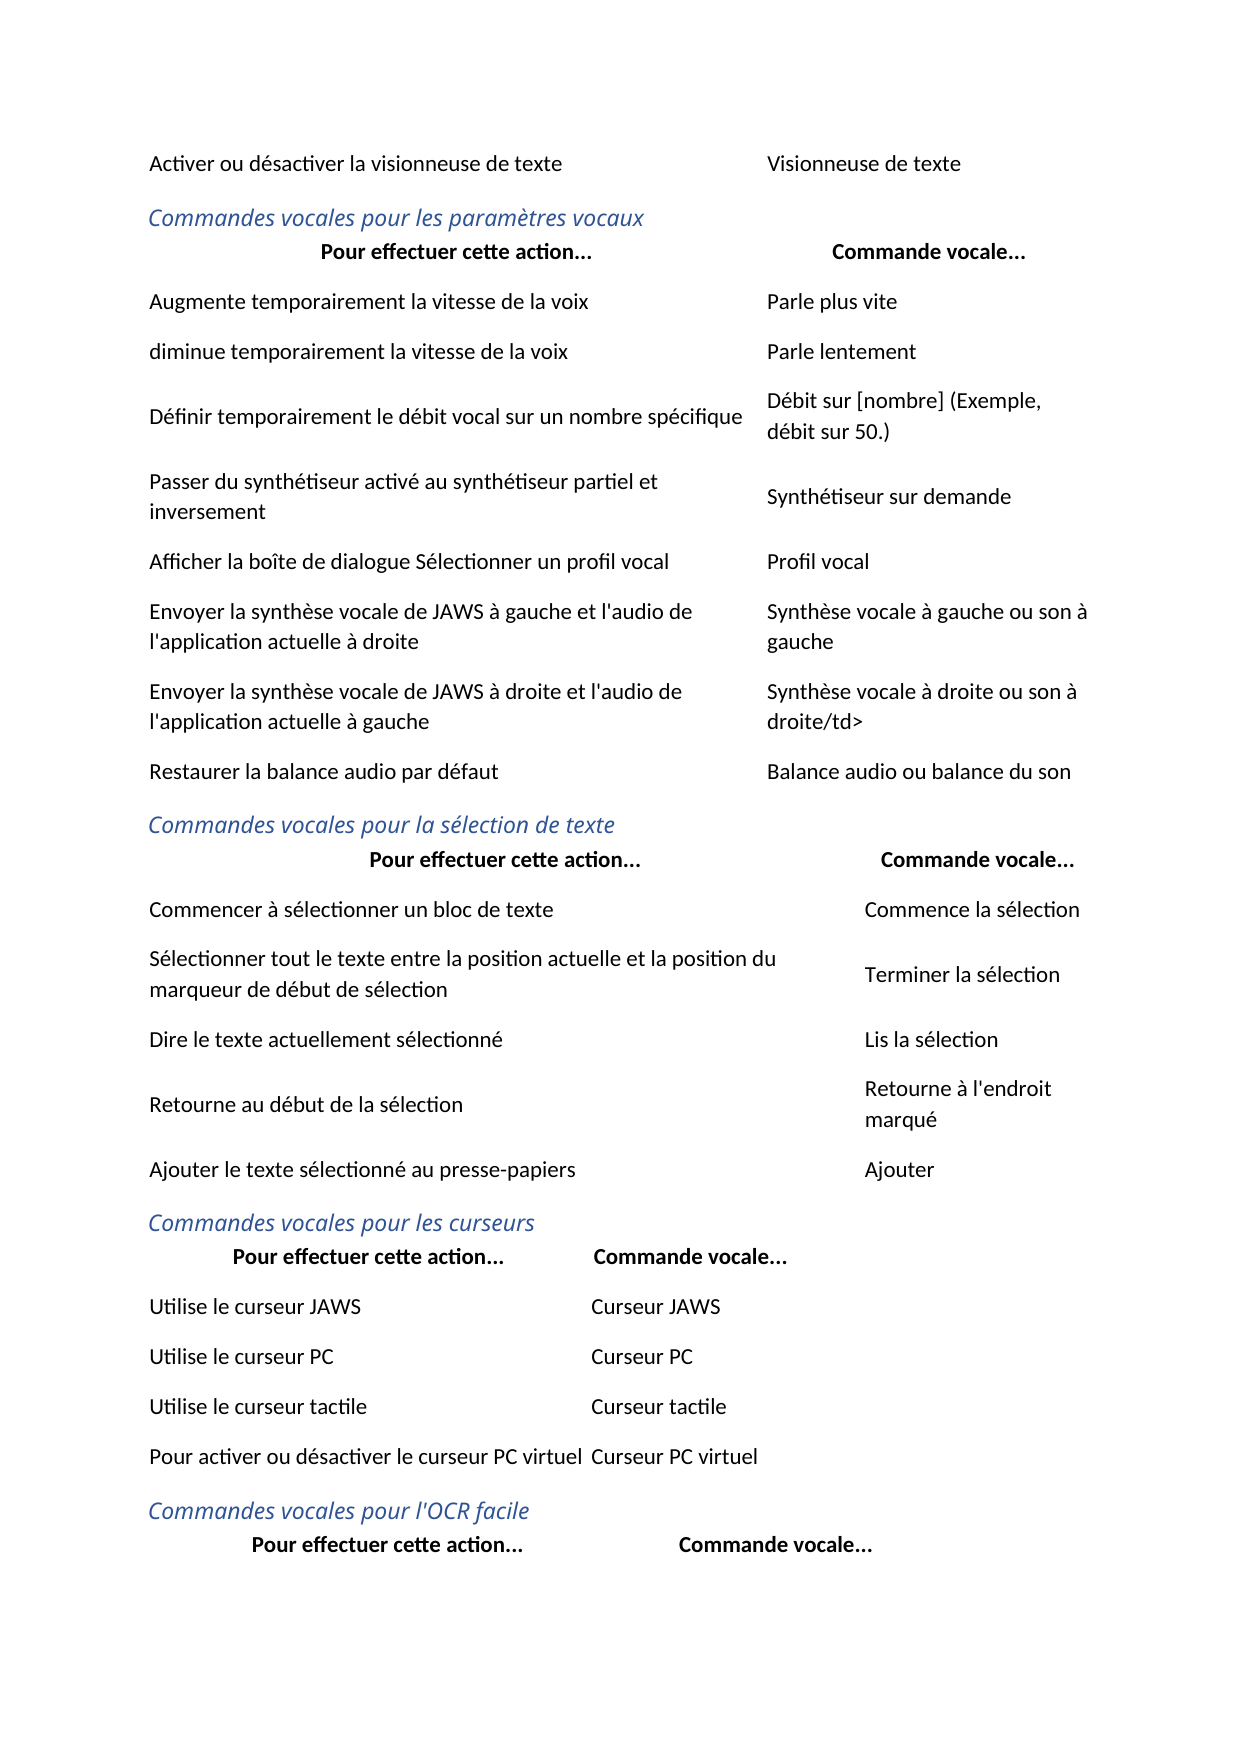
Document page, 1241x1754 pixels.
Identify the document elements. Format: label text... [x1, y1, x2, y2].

table_cell Lis la sélection [863, 1023, 1093, 1073]
table_cell Restaurer la balance audio par défaut [148, 755, 765, 805]
table_cell Curseur PC virtuel [590, 1441, 791, 1490]
table_cell Retourne à l'endroit marqué [863, 1073, 1093, 1153]
table_cell Commence la sélection [863, 893, 1093, 943]
table_cell Définir temporairement le débit vocal sur un nombre spécifique [148, 385, 765, 465]
table_cell Synthèse vocale à gauche ou son à gauche [765, 595, 1093, 675]
subtitle Commandes vocales pour la sélection de texte [148, 809, 1093, 841]
table_cell Curseur PC [590, 1341, 791, 1391]
subtitle Commandes vocales pour l'OCR facile [148, 1494, 1093, 1526]
table_cell Visionneuse de texte [765, 148, 1093, 197]
table_header Commande vocale... [863, 843, 1093, 893]
table_cell Terminer la sélection [863, 943, 1093, 1023]
table_cell Utilise le curseur JAWS [148, 1291, 589, 1341]
table_header Pour effectuer cette action... [148, 843, 863, 893]
table_cell Synthétiseur sur demande [765, 465, 1093, 545]
table_cell Utilise le curseur PC [148, 1341, 589, 1391]
table_cell Pour activer ou désactiver le curseur PC virtuel [148, 1441, 589, 1490]
table_cell Commencer à sélectionner un bloc de texte [148, 893, 863, 943]
table_cell Afficher la boîte de dialogue Sélectionner un profil vocal [148, 545, 765, 595]
table_cell Retourne au début de la sélection [148, 1073, 863, 1153]
table_header Pour effectuer cette action... [148, 235, 765, 285]
table_cell Passer du synthétiseur activé au synthétiseur partiel et inversement [148, 465, 765, 545]
table_header Pour effectuer cette action... [148, 1528, 627, 1578]
table_header Commande vocale... [590, 1241, 791, 1291]
table_cell Parle plus vite [765, 285, 1093, 335]
table_cell Curseur tactile [590, 1391, 791, 1441]
subtitle Commandes vocales pour les paramètres vocaux [148, 202, 1093, 233]
table_cell Activer ou désactiver la visionneuse de texte [148, 148, 765, 197]
table_header Commande vocale... [765, 235, 1093, 285]
table_cell diminue temporairement la vitesse de la voix [148, 335, 765, 385]
table_cell Sélectionner tout le texte entre la position actuelle et la position du marqueur de début de sélection [148, 943, 863, 1023]
table_cell Augmente temporairement la vitesse de la voix [148, 285, 765, 335]
table_cell Débit sur [nombre] (Exemple, débit sur 50.) [765, 385, 1093, 465]
table_cell Dire le texte actuellement sélectionné [148, 1023, 863, 1073]
table_cell Ajouter [863, 1153, 1093, 1203]
table_cell Envoyer la synthèse vocale de JAWS à gauche et l'audio de l'application actuelle à droite [148, 595, 765, 675]
table_cell Parle lentement [765, 335, 1093, 385]
table_cell Utilise le curseur tactile [148, 1391, 589, 1441]
table_cell Balance audio ou balance du son [765, 755, 1093, 805]
table_header Commande vocale... [628, 1528, 924, 1578]
table_cell Curseur JAWS [590, 1291, 791, 1341]
table_cell Ajouter le texte sélectionné au presse-papiers [148, 1153, 863, 1203]
table_cell Synthèse vocale à droite ou son à droite/td> [765, 675, 1093, 755]
table_cell Profil vocal [765, 545, 1093, 595]
table_header Pour effectuer cette action... [148, 1241, 589, 1291]
table_cell Envoyer la synthèse vocale de JAWS à droite et l'audio de l'application actuelle à gauche [148, 675, 765, 755]
subtitle Commandes vocales pour les curseurs [148, 1207, 1093, 1238]
